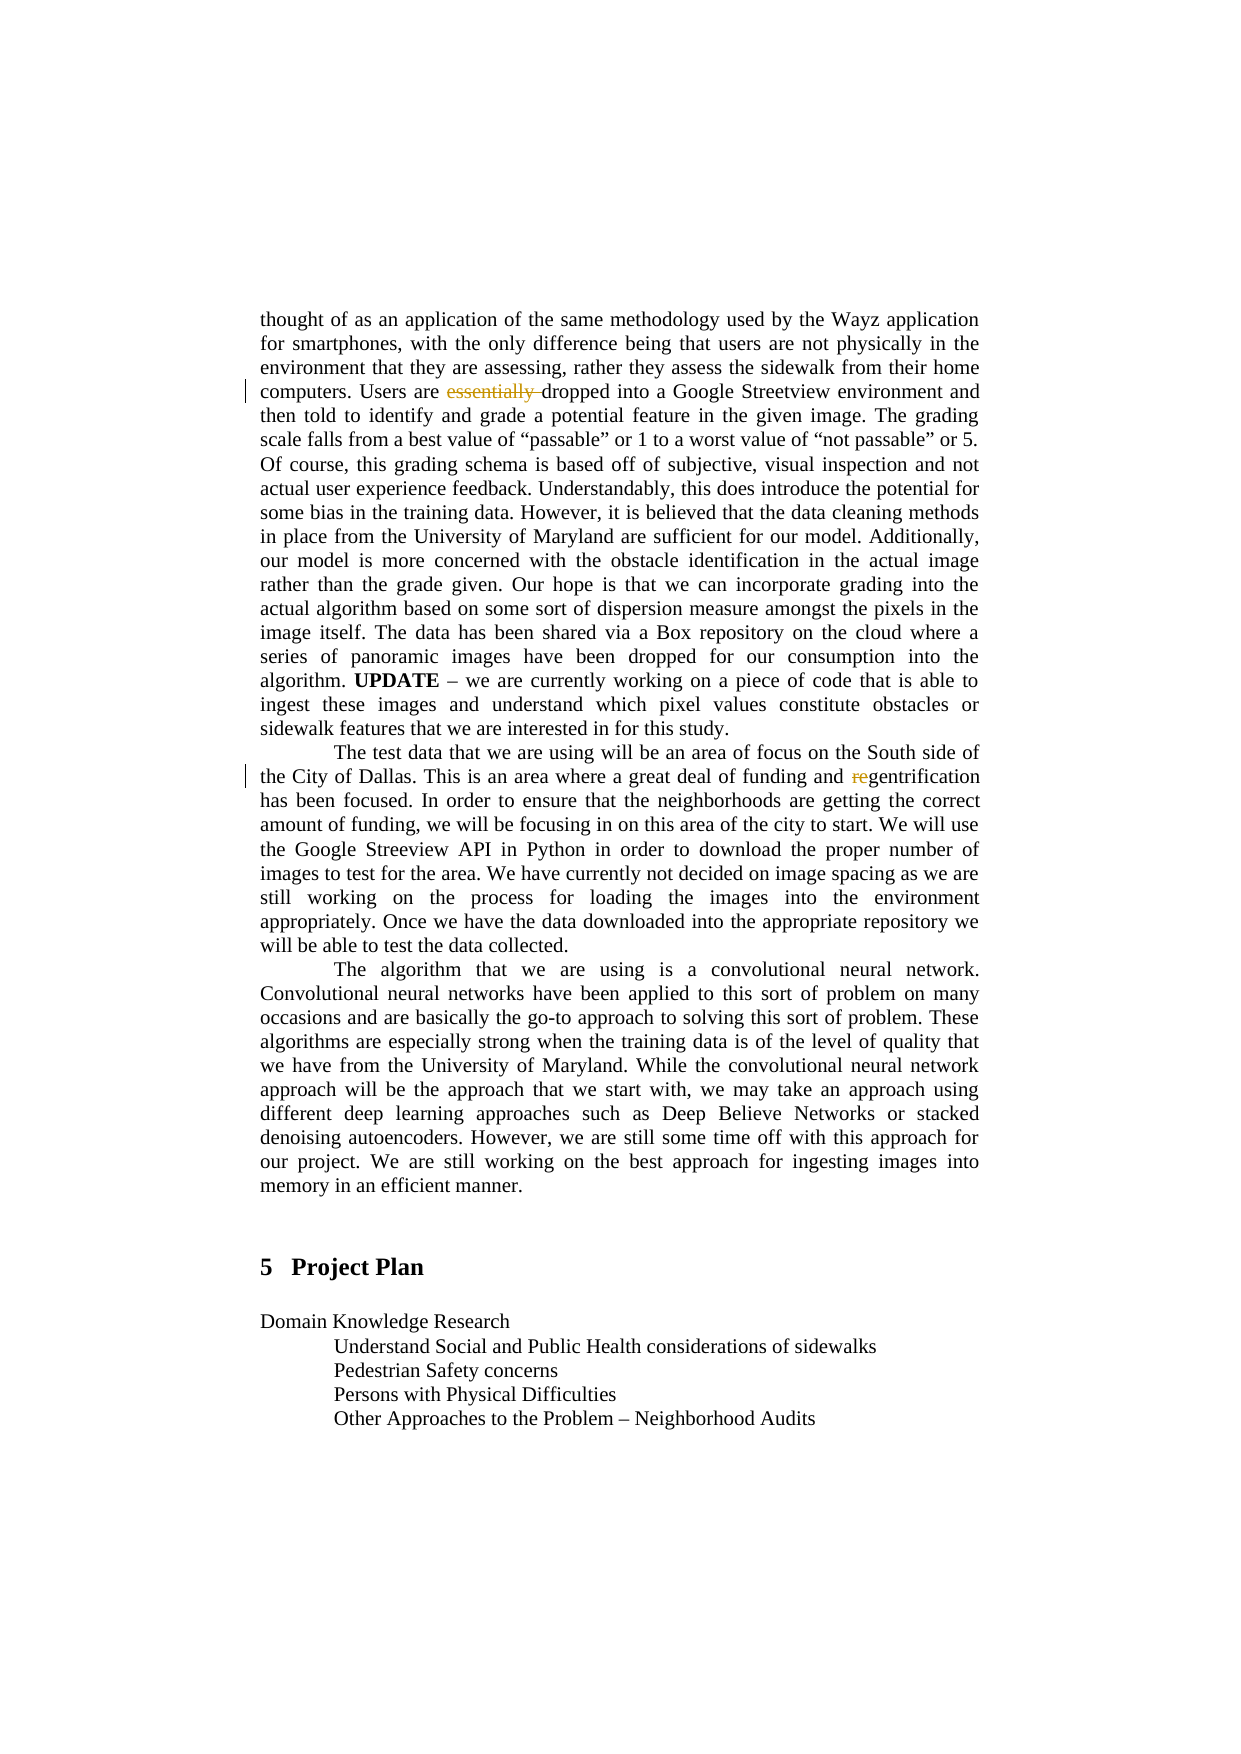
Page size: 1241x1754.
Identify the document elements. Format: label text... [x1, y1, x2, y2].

text Persons with Physical Difficulties [260, 1382, 980, 1406]
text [260, 307, 980, 740]
text Pedestrian Safety concerns [260, 1358, 980, 1382]
text Domain Knowledge Research [260, 1309, 980, 1333]
text The algorithm that we are using is a convolutional neural network. Convolutional neural networks have been applied to this sort of problem on many occasions and are basically the go-to approach to solving this sort of problem. These algorithms are especially strong when the training data is of the level of quality that we have from the University of Maryland. While the convolutional neural network approach will be the approach that we start with, we may take an approach using different deep learning approaches such as Deep Believe Networks or stacked denoising autoencoders. However, we are still some time off with this approach for our project. We are still working on the best approach for ingesting images into memory in an efficient manner. [260, 957, 980, 1197]
text The test data that we are using will be an area of focus on the South side of the City of Dallas. This is an area where a great deal of funding and gentrification has been focused. In order to ensure that the neighborhoods are getting the correct amount of funding, we will be focusing in on this area of the city to start. We will use the Google Streeview API in Python in order to download the proper number of images to test for the area. We have currently not decided on image spacing as we are still working on the process for loading the images into the environment appropriately. Once we have the data downloaded into the appropriate repository we will be able to test the data collected. [260, 740, 980, 957]
text Other Approaches to the Problem – Neighborhood Audits [260, 1406, 980, 1430]
subtitle 5 Project Plan [260, 1252, 980, 1280]
text Understand Social and Public Health considerations of sidewalks [260, 1333, 980, 1358]
